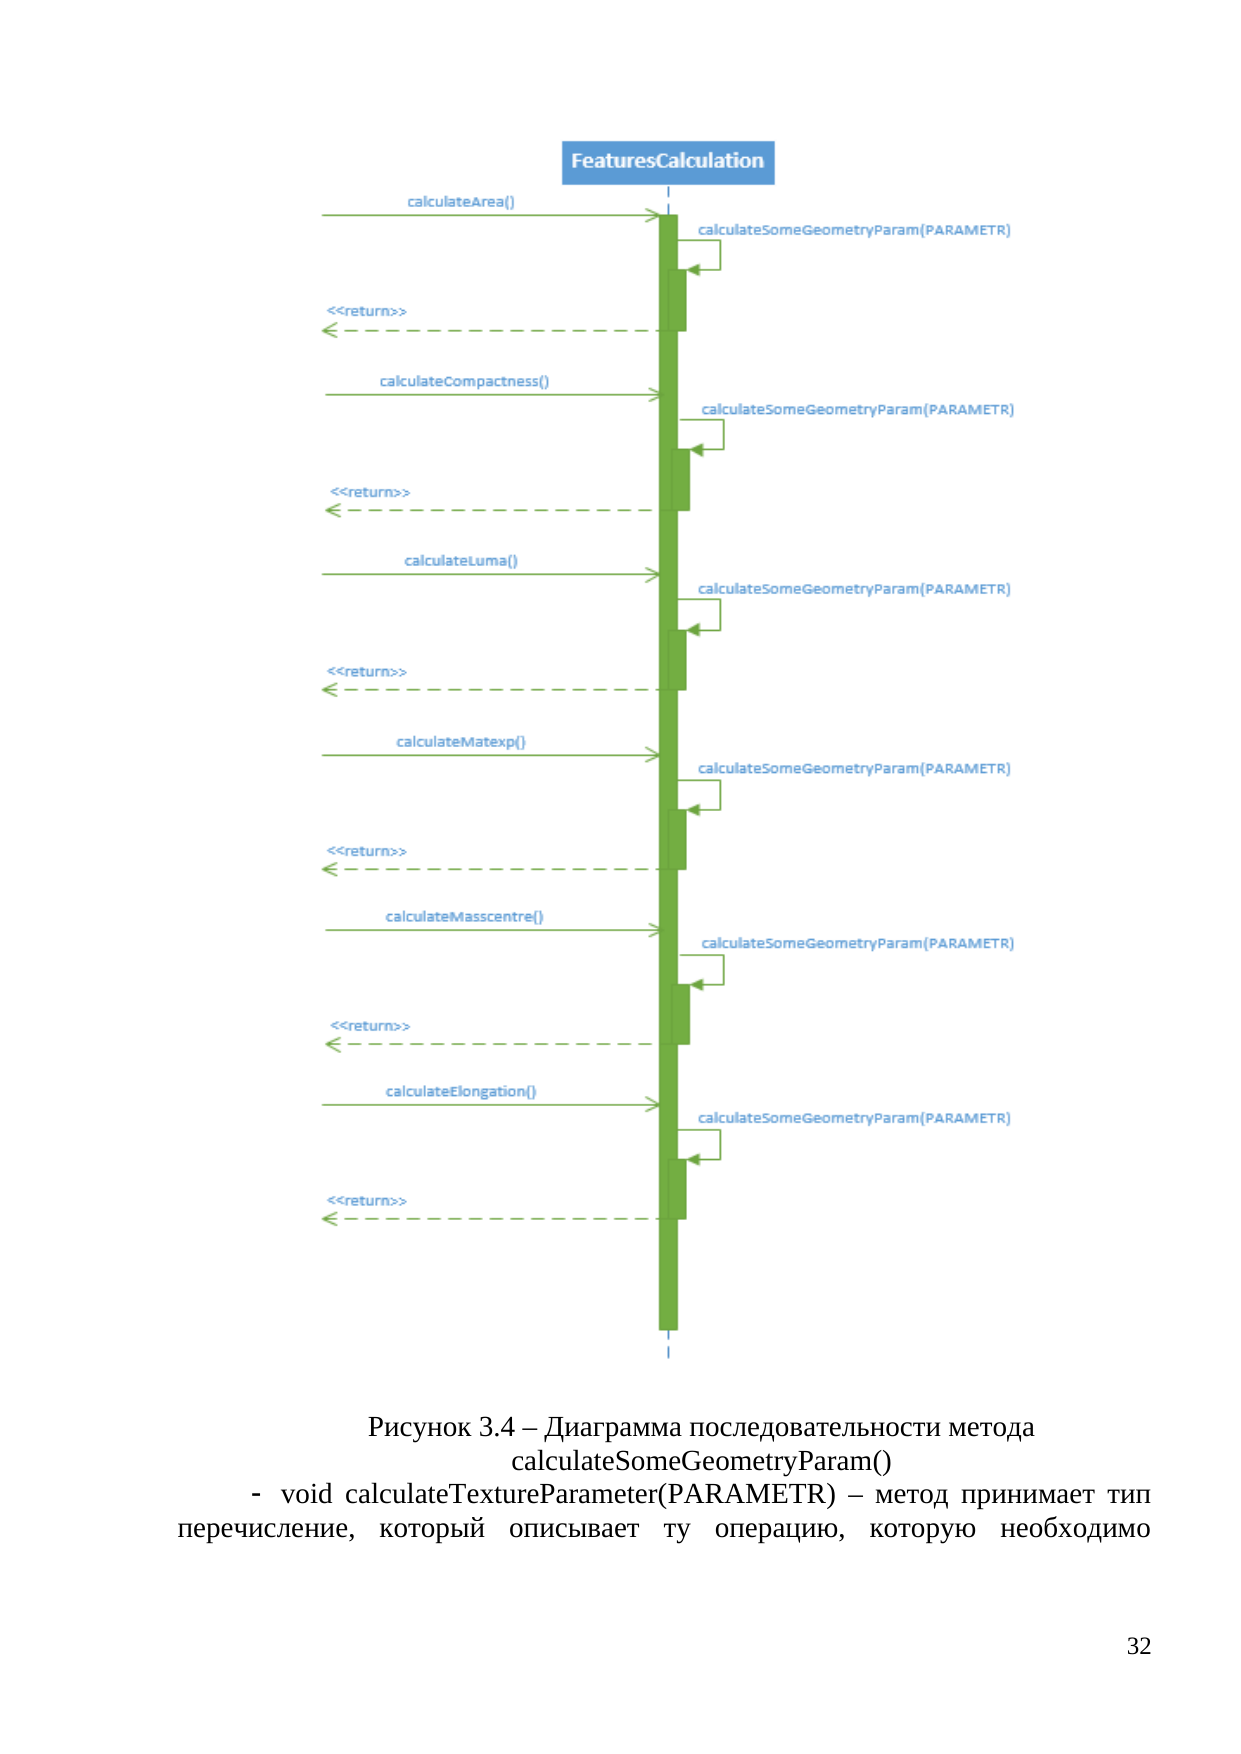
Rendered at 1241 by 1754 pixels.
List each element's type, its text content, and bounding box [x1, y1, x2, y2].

text calculateSomeGeometryParam() [177, 1443, 1152, 1476]
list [177, 1476, 1152, 1543]
text Рисунок 3.4 – Диаграмма последовательности метода [177, 1409, 1152, 1443]
picture [298, 118, 1031, 1376]
